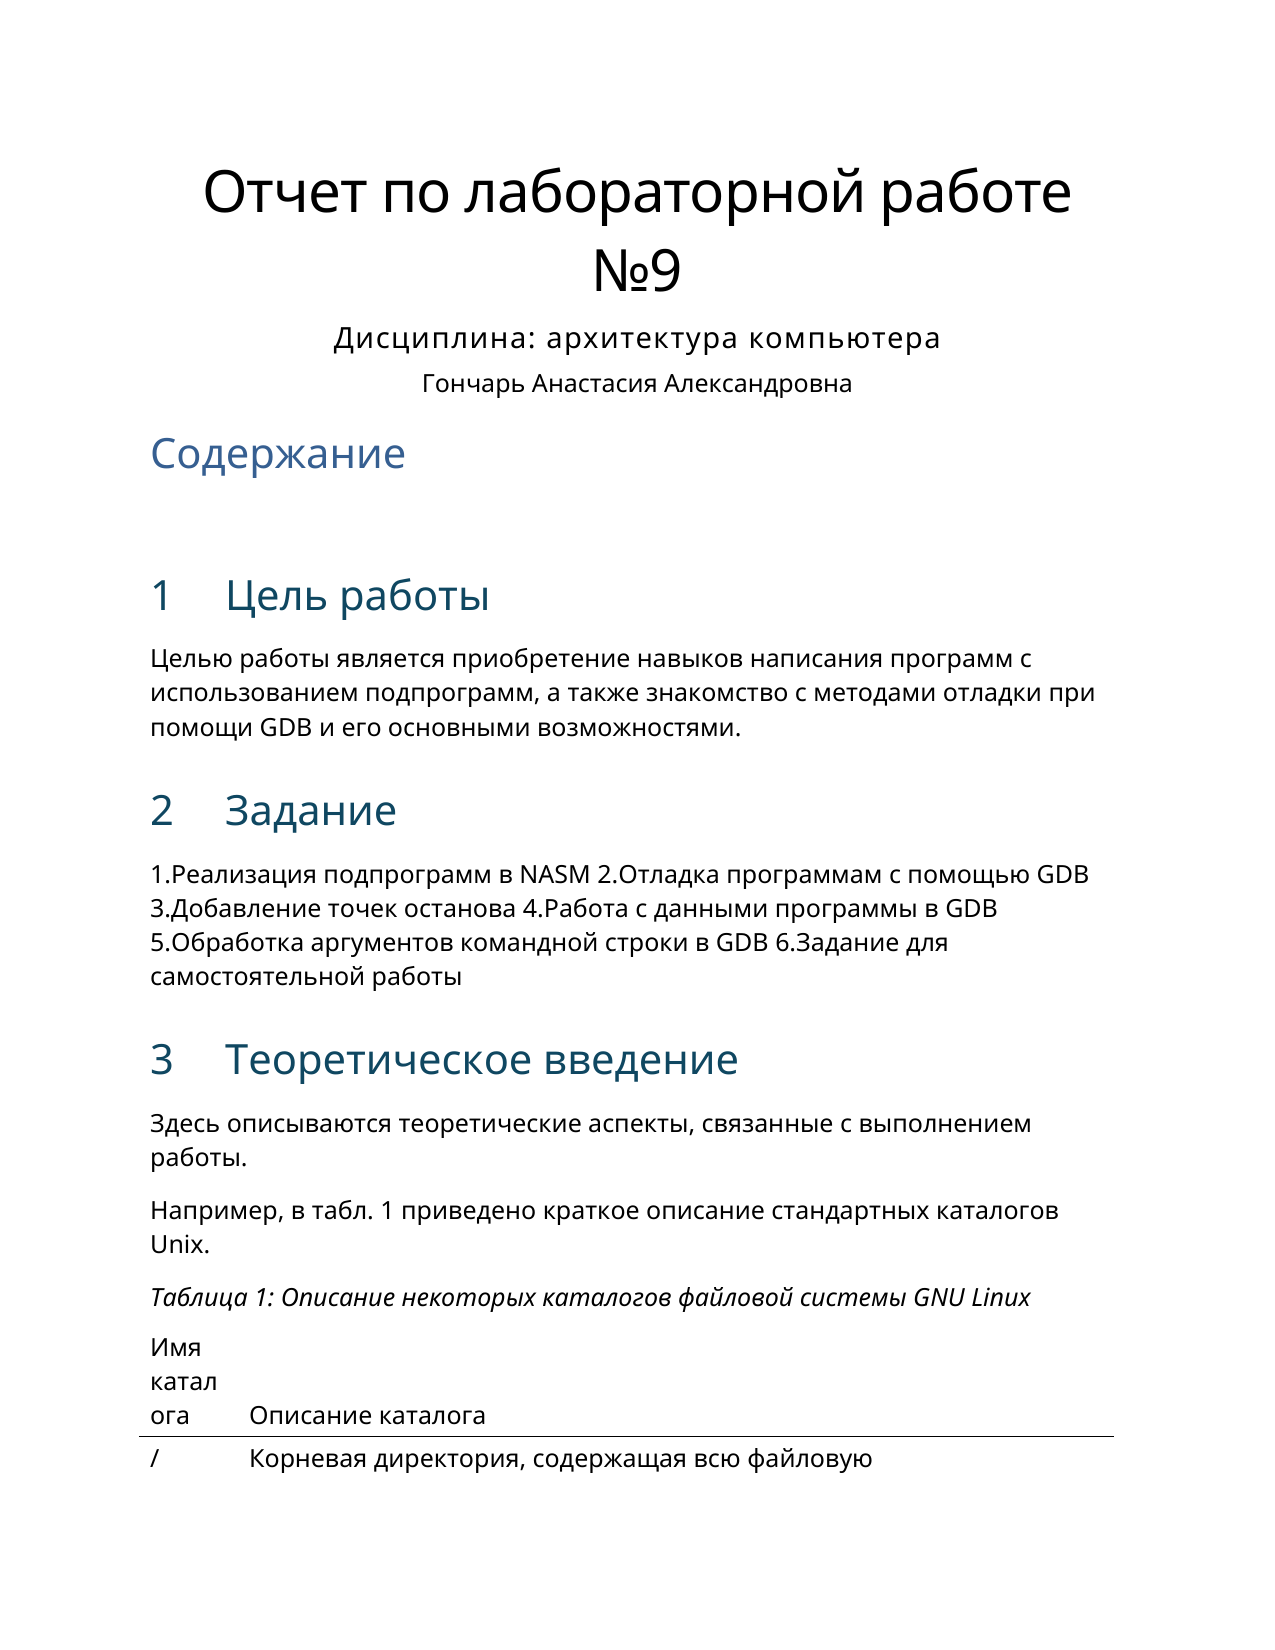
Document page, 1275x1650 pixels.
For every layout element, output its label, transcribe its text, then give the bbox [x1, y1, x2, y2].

text Целью работы является приобретение навыков написания программ с использованием подпрограмм, а также знакомство с методами отладки при помощи GDB и его основными возможностями. [150, 641, 1125, 743]
title Отчет по лабораторной работе №9 [150, 150, 1125, 309]
text Гончарь Анастасия Александровна [150, 365, 1125, 399]
subtitle 3 Теоретическое введение [150, 1030, 1125, 1087]
text Например, в табл. 1 приведено краткое описание стандартных каталогов Unix. [150, 1192, 1125, 1261]
table_header Описание каталога [238, 1326, 1114, 1436]
text 1.Реализация подпрограмм в NASM 2.Отладка программам с помощью GDB 3.Добавление точек останова 4.Работа с данными программы в GDB 5.Обработка аргументов командной строки в GDB 6.Задание для самостоятельной работы [150, 856, 1125, 992]
subtitle 1 Цель работы [150, 566, 1125, 622]
subtitle 2 Задание [150, 781, 1125, 837]
table_cell Корневая директория, содержащая всю файловую [238, 1437, 1114, 1479]
text Таблица 1: Описание некоторых каталогов файловой системы GNU Linux [150, 1279, 1125, 1313]
table_header Имя каталога [139, 1326, 238, 1436]
text Здесь описываются теоретические аспекты, связанные с выполнением работы. [150, 1106, 1125, 1174]
subtitle Дисциплина: архитектура компьютера [150, 317, 1125, 357]
table_cell / [139, 1437, 238, 1479]
